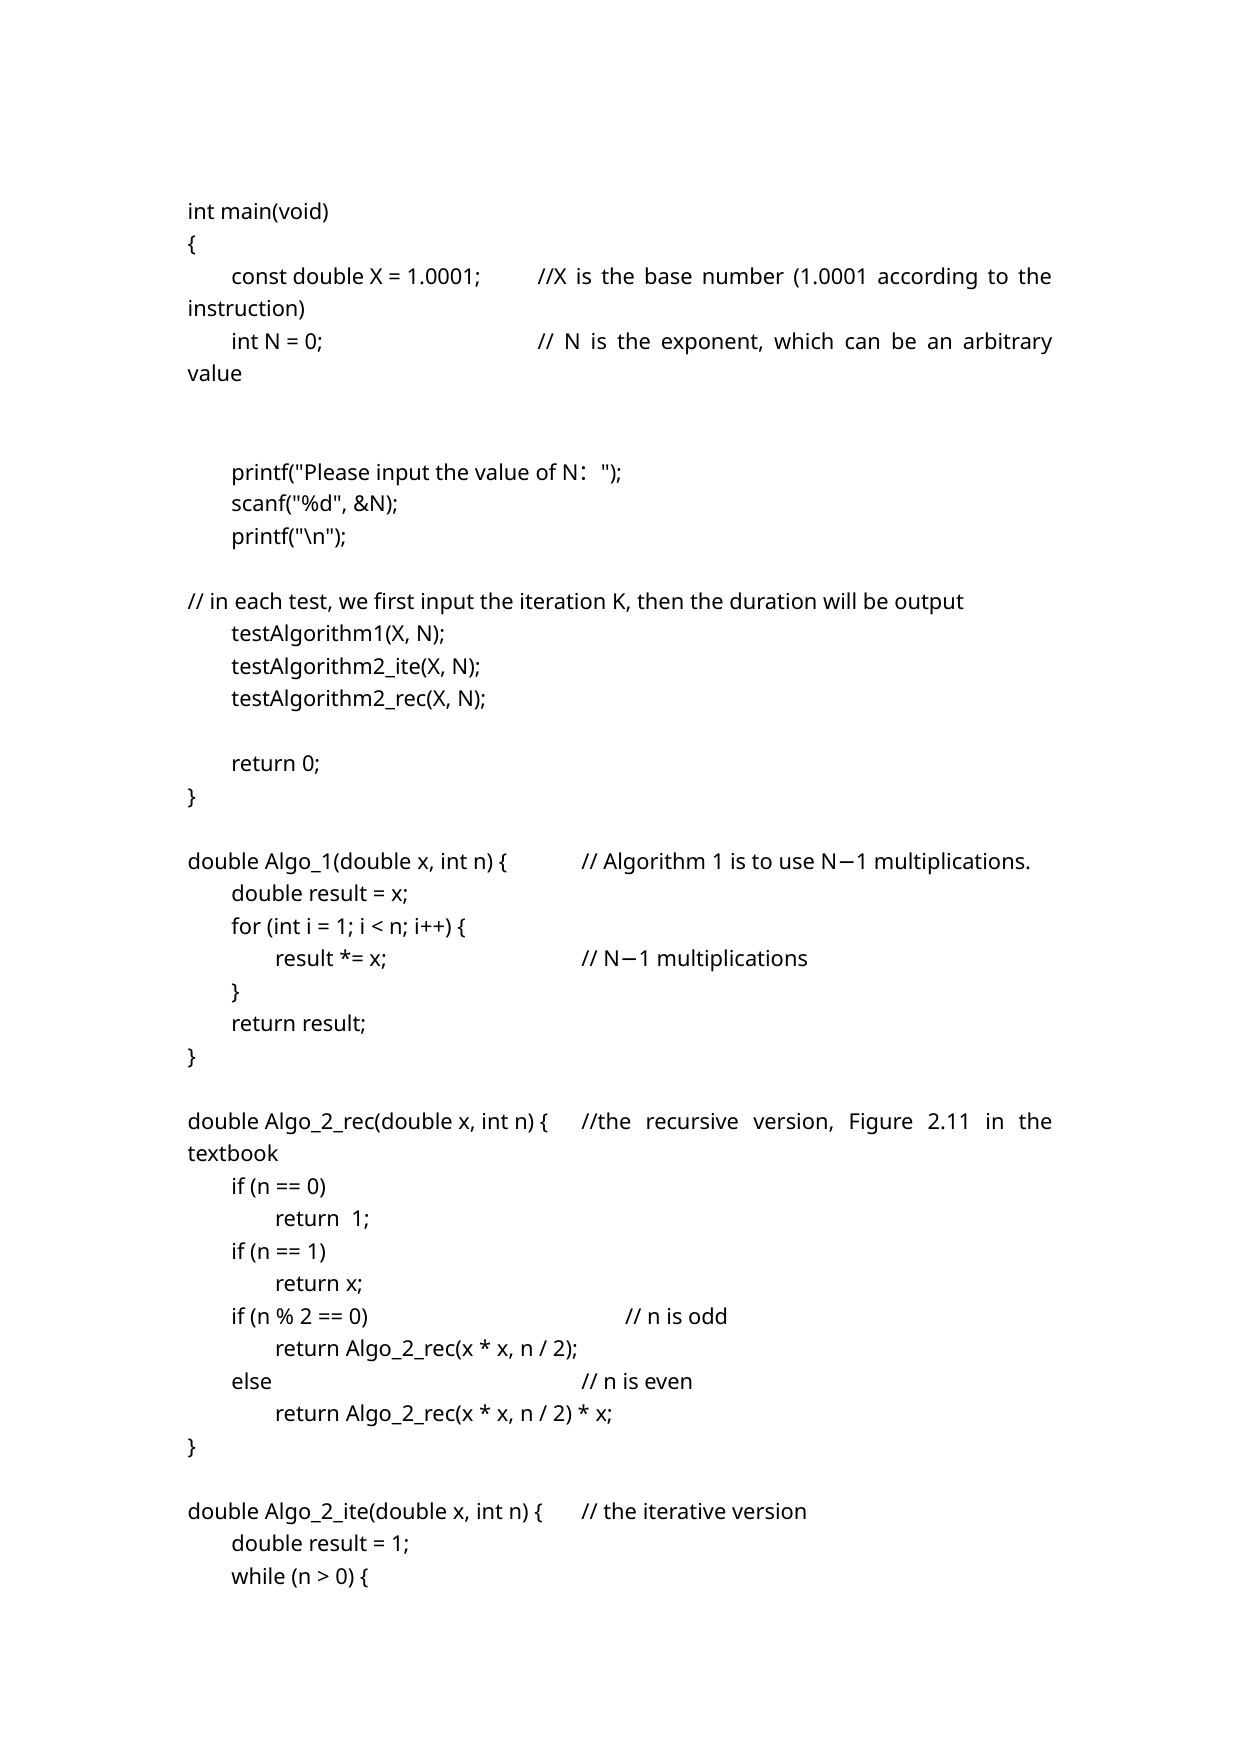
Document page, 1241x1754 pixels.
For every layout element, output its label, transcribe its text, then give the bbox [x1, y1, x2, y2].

text printf("Please input the value of N："); [187, 454, 1053, 487]
text testAlgorithm2_ite(X, N); [187, 649, 1053, 682]
text } [187, 974, 1053, 1007]
text int N = 0; // N is the exponent, which can be an arbitrary value [187, 324, 1053, 389]
text const double X = 1.0001; //X is the base number (1.0001 according to the instruction) [187, 259, 1053, 324]
text double Algo_2_rec(double x, int n) { //the recursive version, Figure 2.11 in the textbook [187, 1104, 1053, 1169]
text testAlgorithm2_rec(X, N); [187, 682, 1053, 714]
text double result = x; [187, 877, 1053, 909]
text // in each test, we first input the iteration K, then the duration will be output [187, 584, 1053, 617]
text printf("\n"); [187, 519, 1053, 552]
text if (n == 1) [187, 1234, 1053, 1267]
text if (n % 2 == 0) // n is odd [187, 1299, 1053, 1332]
text return 1; [187, 1202, 1053, 1234]
text if (n == 0) [187, 1169, 1053, 1202]
text for (int i = 1; i < n; i++) { [187, 909, 1053, 942]
text double result = 1; [187, 1527, 1053, 1559]
text return x; [187, 1267, 1053, 1299]
text return result; [187, 1007, 1053, 1039]
text while (n > 0) { [187, 1559, 1053, 1592]
text scanf("%d", &N); [187, 487, 1053, 519]
text else // n is even [187, 1364, 1053, 1397]
text return Algo_2_rec(x * x, n / 2); [187, 1332, 1053, 1364]
text { [187, 227, 1053, 259]
text } [187, 1039, 1053, 1072]
text int main(void) [187, 194, 1053, 227]
text } [187, 1429, 1053, 1462]
text return 0; [187, 747, 1053, 779]
text return Algo_2_rec(x * x, n / 2) * x; [187, 1397, 1053, 1429]
text } [187, 779, 1053, 812]
text double Algo_2_ite(double x, int n) { // the iterative version [187, 1494, 1053, 1527]
text double Algo_1(double x, int n) { // Algorithm 1 is to use N−1 multiplications. [187, 844, 1053, 877]
text result *= x; // N−1 multiplications [187, 942, 1053, 974]
text testAlgorithm1(X, N); [187, 617, 1053, 649]
